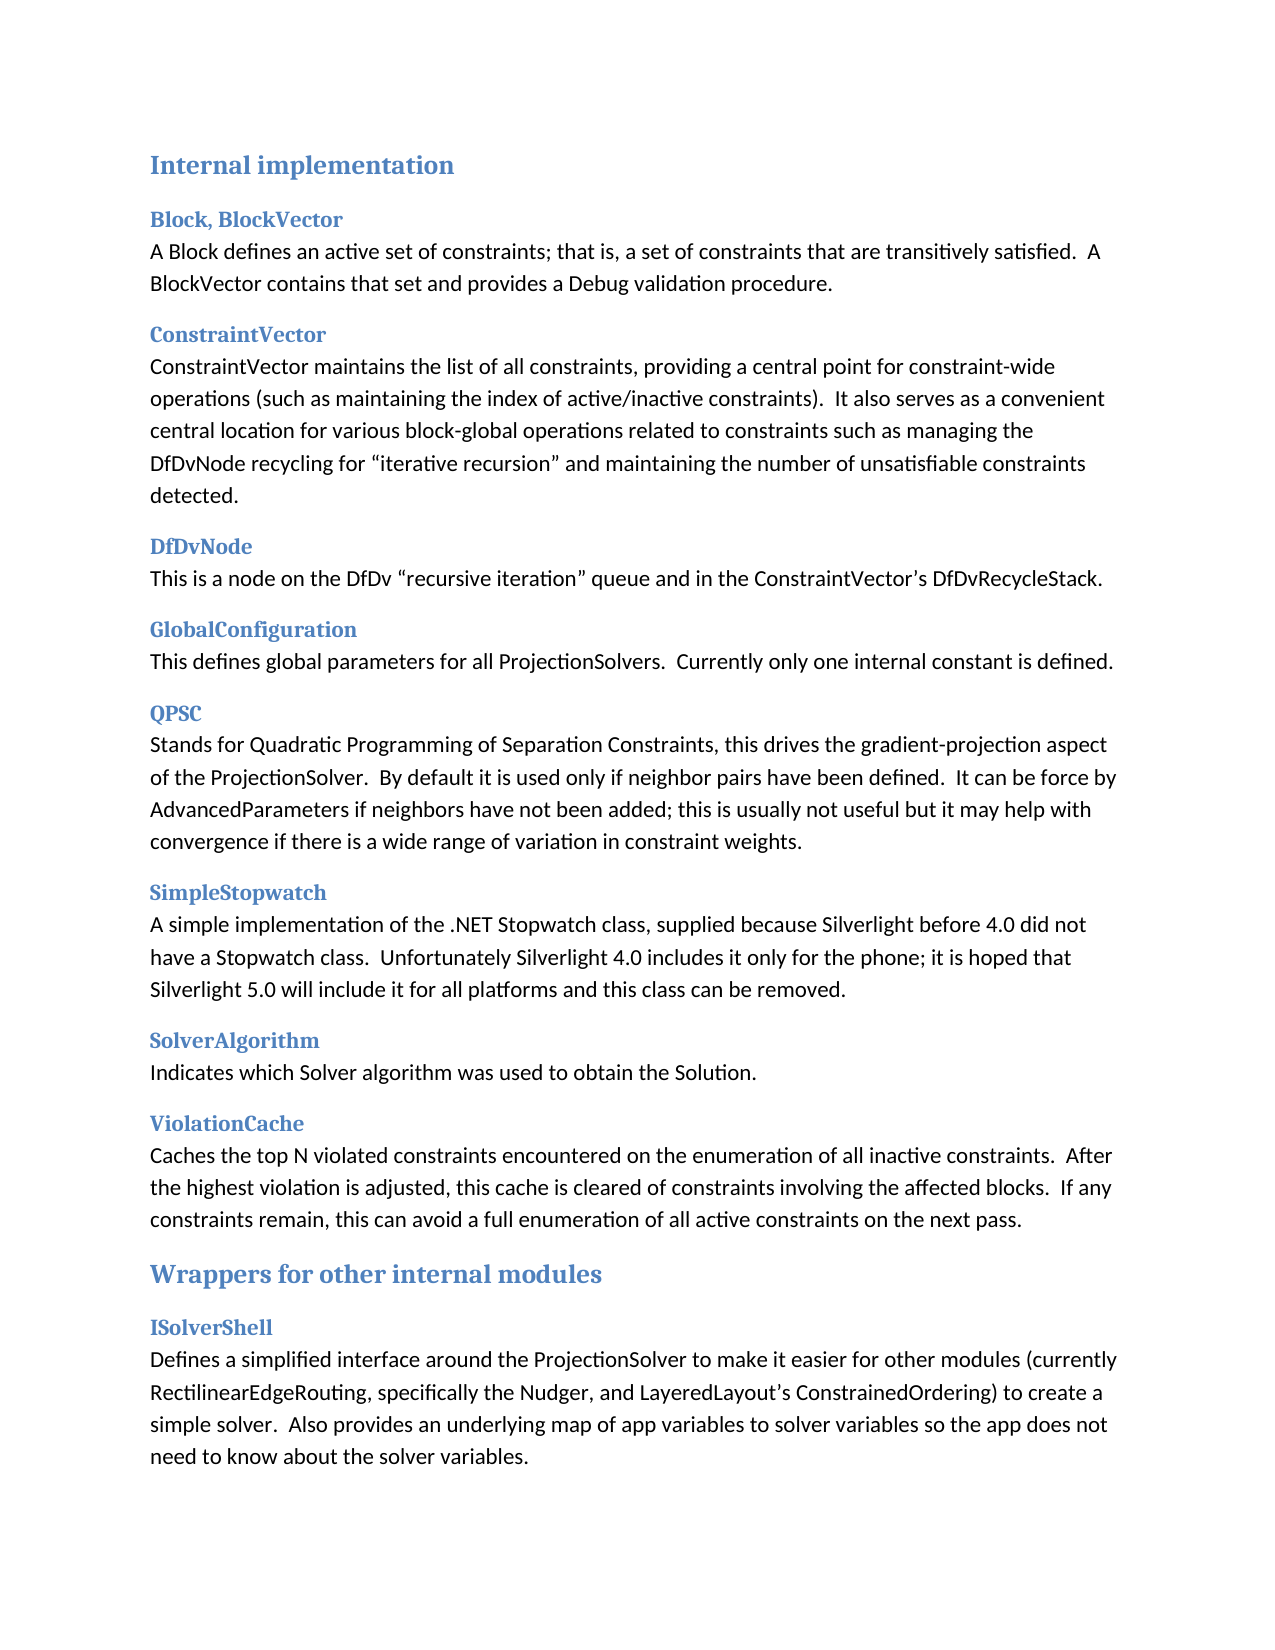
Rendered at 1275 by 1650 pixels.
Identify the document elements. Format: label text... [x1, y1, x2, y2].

subtitle GlobalConfiguration [150, 617, 1125, 643]
subtitle SolverAlgorithm [150, 1028, 1125, 1054]
text Stands for Quadratic Programming of Separation Constraints, this drives the gradient-projection aspect of the ProjectionSolver. By default it is used only if neighbor pairs have been defined. It can be force by AdvancedParameters if neighbors have not been added; this is usually not useful but it may help with convergence if there is a wide range of variation in constraint weights. [150, 731, 1125, 855]
subtitle DfDvNode [150, 534, 1125, 560]
subtitle ViolationCache [150, 1111, 1125, 1137]
text This is a node on the DfDv “recursive iteration” queue and in the ConstraintVector’s DfDvRecycleStack. [150, 564, 1125, 592]
subtitle Wrappers for other internal modules [150, 1259, 1125, 1290]
text A simple implementation of the .NET Stopwatch class, supplied because Silverlight before 4.0 did not have a Stopwatch class. Unfortunately Silverlight 4.0 includes it only for the phone; it is hoped that Silverlight 5.0 will include it for all platforms and this class can be removed. [150, 910, 1125, 1003]
text This defines global parameters for all ProjectionSolvers. Currently only one internal constant is defined. [150, 647, 1125, 675]
text A Block defines an active set of constraints; that is, a set of constraints that are transitively satisfied. A BlockVector contains that set and provides a Debug validation procedure. [150, 237, 1125, 297]
subtitle Internal implementation [150, 150, 1125, 181]
text Indicates which Solver algorithm was used to obtain the Solution. [150, 1058, 1125, 1086]
text Caches the top N violated constraints encountered on the enumeration of all inactive constraints. After the highest violation is adjusted, this cache is cleared of constraints involving the affected blocks. If any constraints remain, this can avoid a full enumeration of all active constraints on the next pass. [150, 1141, 1125, 1234]
text Defines a simplified interface around the ProjectionSolver to make it easier for other modules (currently RectilinearEdgeRouting, specifically the Nudger, and LayeredLayout’s ConstrainedOrdering) to create a simple solver. Also provides an underlying map of app variables to solver variables so the app does not need to know about the solver variables. [150, 1345, 1125, 1470]
text ConstraintVector maintains the list of all constraints, providing a central point for constraint-wide operations (such as maintaining the index of active/inactive constraints). It also serves as a convenient central location for various block-global operations related to constraints such as managing the DfDvNode recycling for “iterative recursion” and maintaining the number of unsatisfiable constraints detected. [150, 352, 1125, 509]
subtitle SimpleStopwatch [150, 880, 1125, 907]
subtitle QPSC [150, 700, 1125, 727]
subtitle ISolverShell [150, 1315, 1125, 1342]
subtitle ConstraintVector [150, 322, 1125, 348]
subtitle Block, BlockVector [150, 207, 1125, 233]
